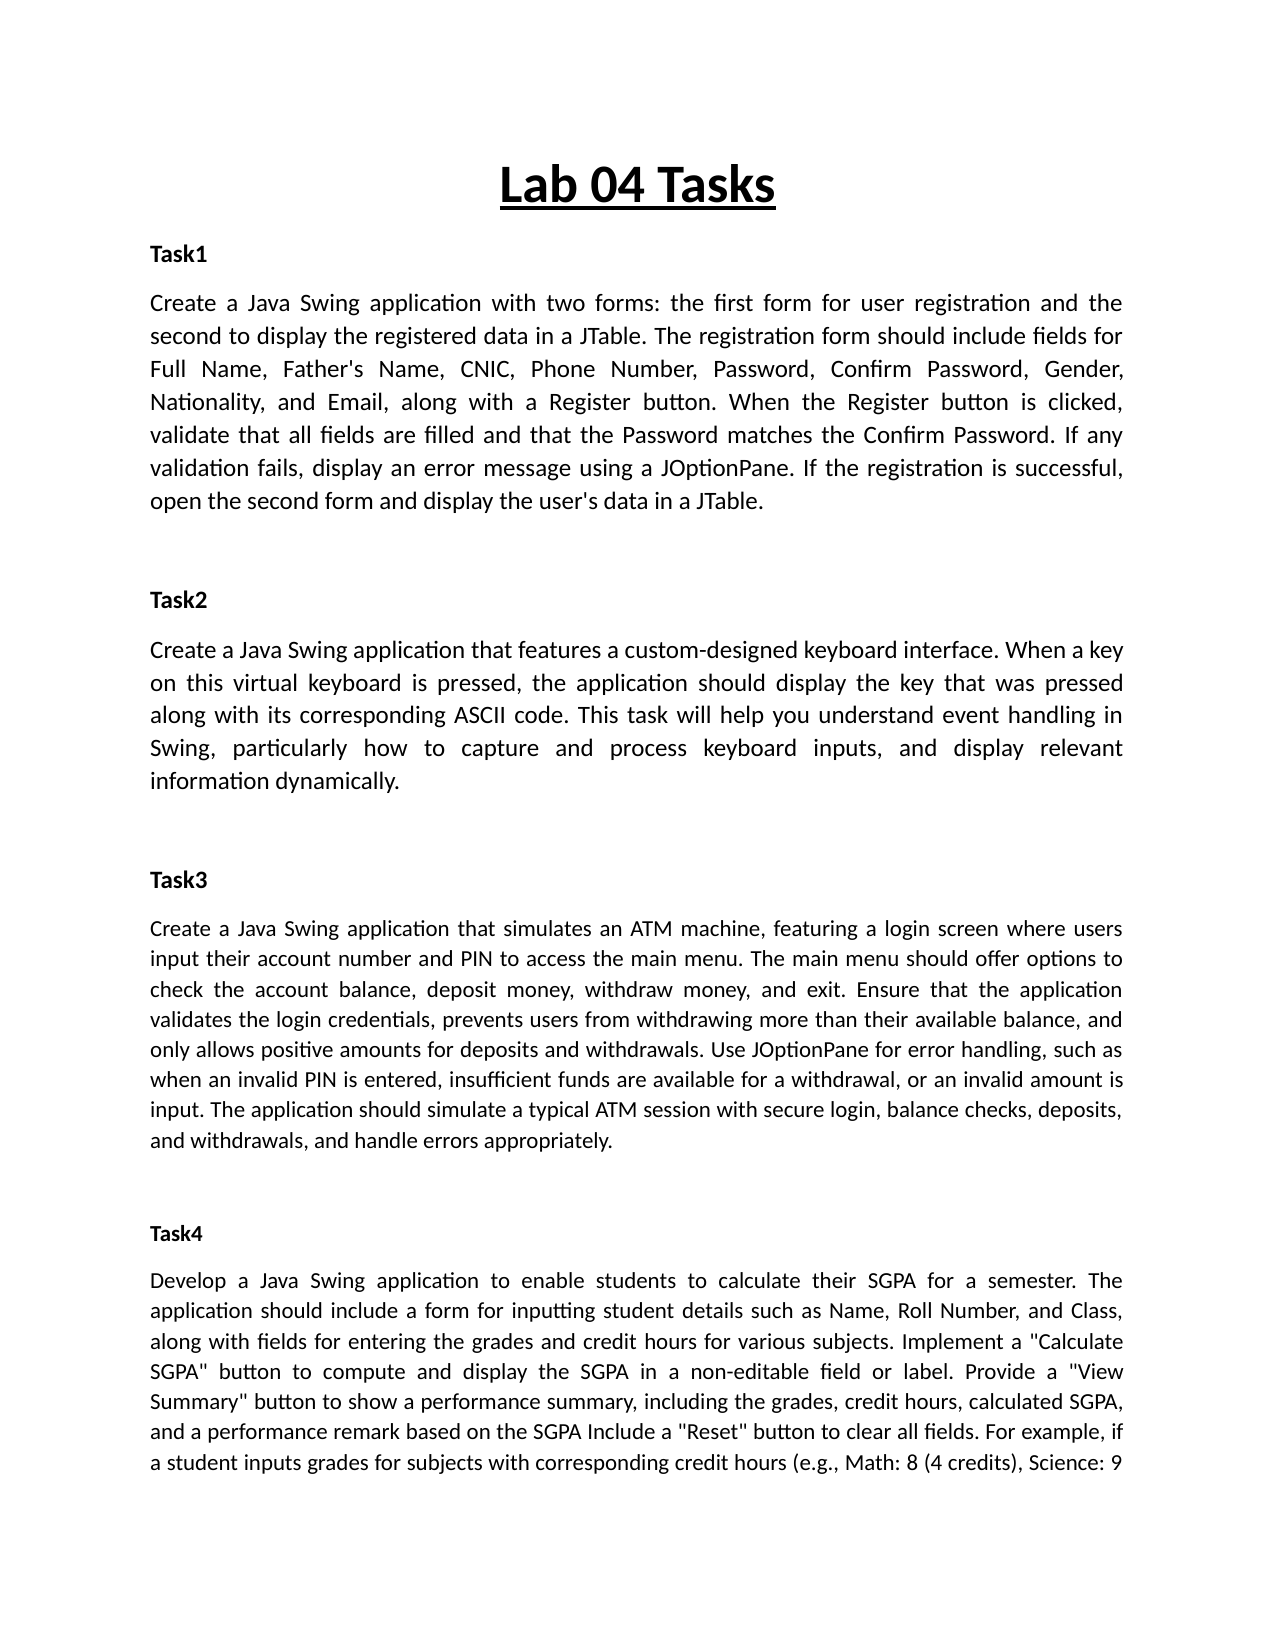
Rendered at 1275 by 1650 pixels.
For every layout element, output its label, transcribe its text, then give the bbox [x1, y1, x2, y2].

text Task4 [150, 1219, 1125, 1247]
text Create a Java Swing application that features a custom-designed keyboard interface. When a key on this virtual keyboard is pressed, the application should display the key that was pressed along with its corresponding ASCII code. This task will help you understand event handling in Swing, particularly how to capture and process keyboard inputs, and display relevant information dynamically. [150, 634, 1125, 796]
text Task2 [150, 584, 1125, 615]
text Task1 [150, 238, 1125, 268]
text Create a Java Swing application that simulates an ATM machine, featuring a login screen where users input their account number and PIN to access the main menu. The main menu should offer options to check the account balance, deposit money, withdraw money, and exit. Ensure that the application validates the login credentials, prevents users from withdrawing more than their available balance, and only allows positive amounts for deposits and withdrawals. Use JOptionPane for error handling, such as when an invalid PIN is entered, insufficient funds are available for a withdrawal, or an invalid amount is input. The application should simulate a typical ATM session with secure login, balance checks, deposits, and withdrawals, and handle errors appropriately. [150, 914, 1125, 1154]
text Task3 [150, 865, 1125, 895]
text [150, 1266, 1125, 1476]
text Lab 04 Tasks [150, 150, 1125, 216]
text Create a Java Swing application with two forms: the first form for user registration and the second to display the registered data in a JTable. The registration form should include fields for Full Name, Father's Name, CNIC, Phone Number, Password, Confirm Password, Gender, Nationality, and Email, along with a Register button. When the Register button is clicked, validate that all fields are filled and that the Password matches the Confirm Password. If any validation fails, display an error message using a JOptionPane. If the registration is successful, open the second form and display the user's data in a JTable. [150, 288, 1125, 516]
